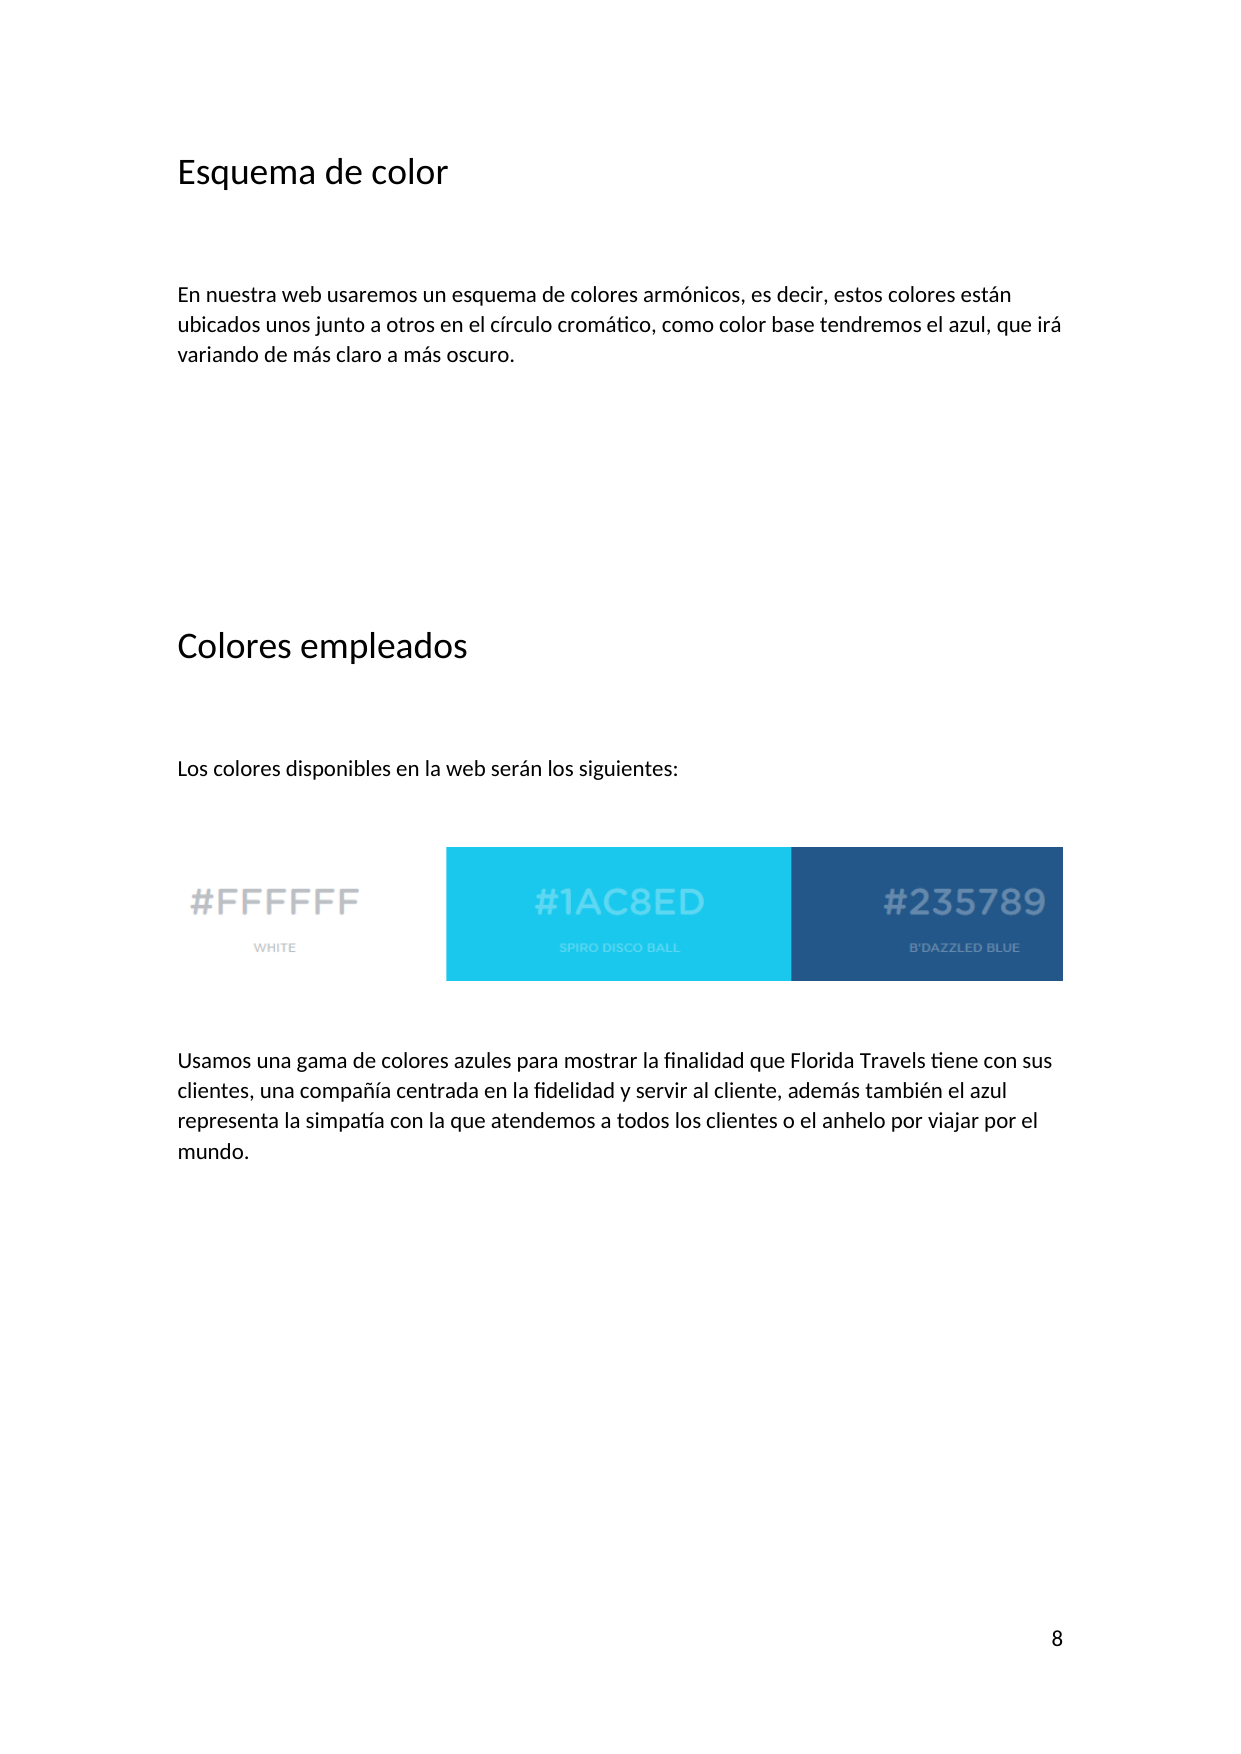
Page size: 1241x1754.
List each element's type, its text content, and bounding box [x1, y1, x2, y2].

text Colores empleados [177, 622, 1063, 667]
picture [177, 847, 1063, 981]
text Esquema de color [177, 148, 1063, 193]
text En nuestra web usaremos un esquema de colores armónicos, es decir, estos colores están ubicados unos junto a otros en el círculo cromático, como color base tendremos el azul, que irá variando de más claro a más oscuro. [177, 280, 1063, 368]
text Los colores disponibles en la web serán los siguientes: [177, 754, 1063, 782]
text Usamos una gama de colores azules para mostrar la finalidad que Florida Travels tiene con sus clientes, una compañía centrada en la fidelidad y servir al cliente, además también el azul representa la simpatía con la que atendemos a todos los clientes o el anhelo por viajar por el mundo. [177, 1046, 1063, 1165]
